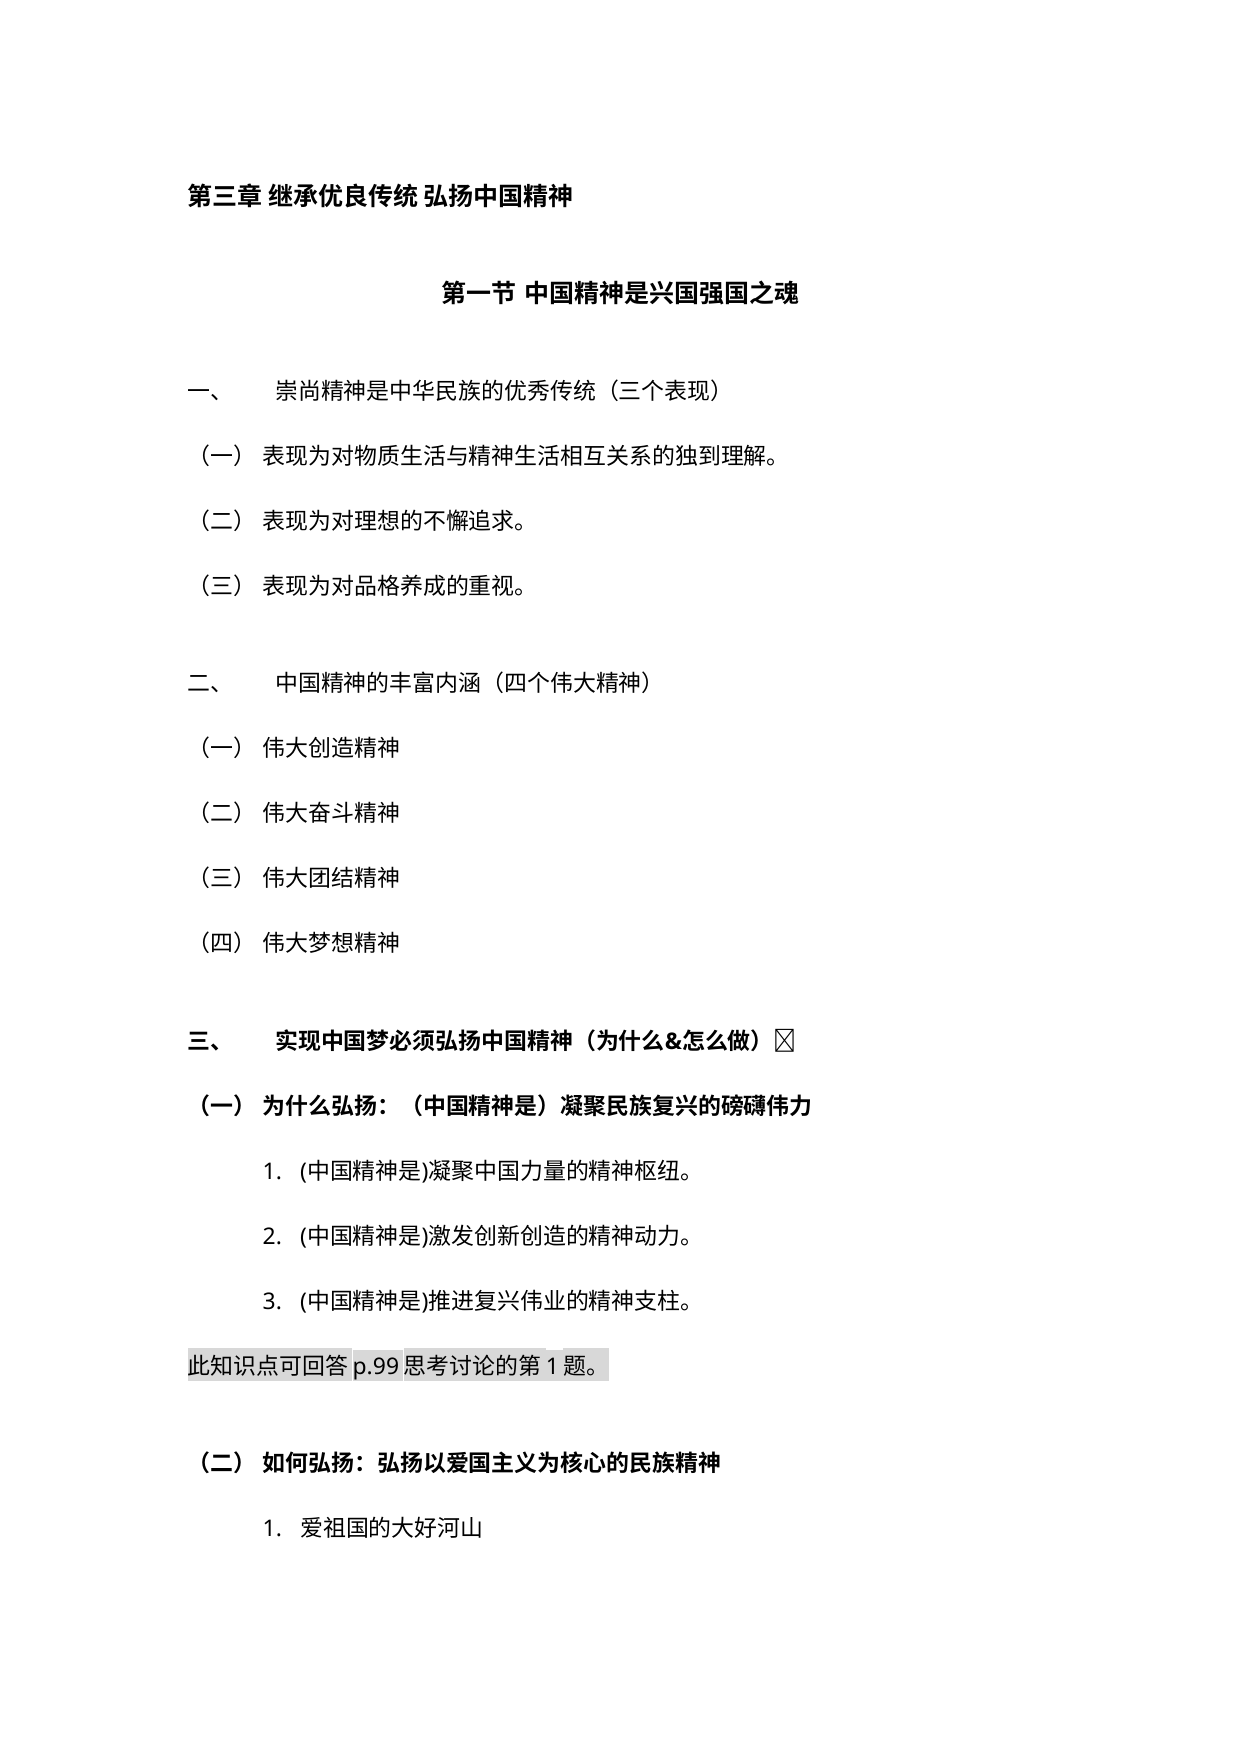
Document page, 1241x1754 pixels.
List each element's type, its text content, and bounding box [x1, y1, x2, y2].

list 表现为对品格养成的重视。 [187, 552, 1053, 617]
list 为什么弘扬：（中国精神是）凝聚民族复兴的磅礴伟力 [187, 1072, 1053, 1137]
text 第三章 继承优良传统 弘扬中国精神 [187, 162, 1053, 227]
list 伟大创造精神 [187, 714, 1053, 779]
list (中国精神是)推进复兴伟业的精神支柱。 [262, 1267, 1053, 1332]
list 表现为对物质生活与精神生活相互关系的独到理解。 [187, 422, 1053, 487]
list (中国精神是)凝聚中国力量的精神枢纽。 [262, 1137, 1053, 1202]
list 伟大梦想精神 [187, 909, 1053, 974]
list 伟大团结精神 [187, 844, 1053, 909]
list 爱祖国的大好河山 [262, 1494, 1053, 1559]
list (中国精神是)激发创新创造的精神动力。 [262, 1202, 1053, 1267]
list 伟大奋斗精神 [187, 779, 1053, 844]
list 实现中国梦必须弘扬中国精神（为什么&怎么做） [187, 1007, 1053, 1072]
list 崇尚精神是中华民族的优秀传统（三个表现） [187, 357, 1053, 422]
list 表现为对理想的不懈追求。 [187, 487, 1053, 552]
list 中国精神是兴国强国之魂 [187, 259, 1053, 324]
list 中国精神的丰富内涵（四个伟大精神） [187, 649, 1053, 714]
text 此知识点可回答p.99思考讨论的第1题。 [187, 1332, 1053, 1397]
list 如何弘扬：弘扬以爱国主义为核心的民族精神 [187, 1429, 1053, 1494]
